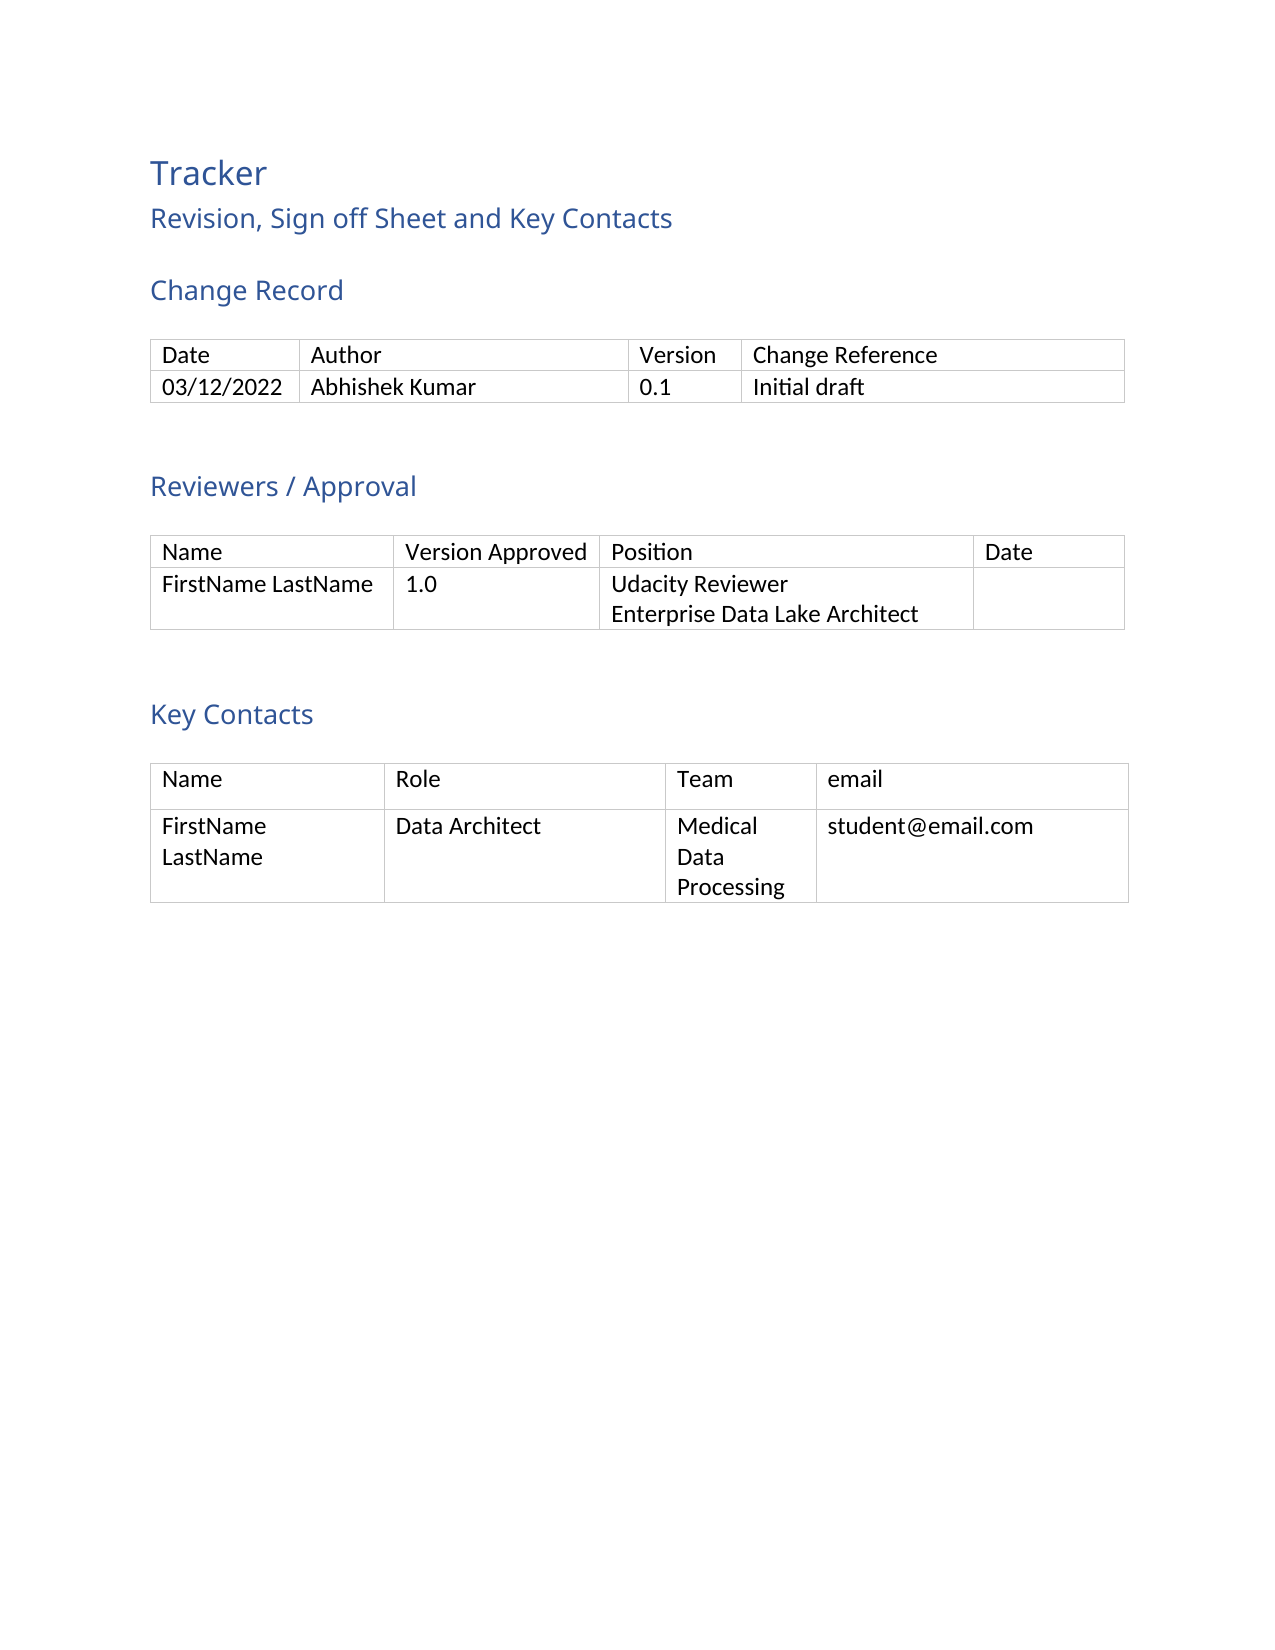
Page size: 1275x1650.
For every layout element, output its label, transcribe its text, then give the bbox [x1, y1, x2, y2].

table_header Team [666, 764, 816, 809]
subtitle Reviewers / Approval [150, 468, 1125, 505]
table_cell Data Architect [385, 810, 665, 902]
table_cell FirstName LastName [151, 810, 384, 902]
table_cell [974, 568, 1124, 629]
subtitle Tracker [150, 150, 1125, 195]
table_cell 1.0 [394, 568, 599, 629]
table_cell 03/12/2022 [151, 371, 299, 402]
table_cell student@email.com [817, 810, 1128, 902]
table_cell FirstName LastName [151, 568, 393, 629]
table_header Role [385, 764, 665, 809]
table_header Date [151, 340, 299, 370]
subtitle Change Record [150, 271, 1125, 308]
table_header Name [151, 764, 384, 809]
table_header Position [600, 536, 973, 567]
table_cell Medical Data Processing [666, 810, 816, 902]
table_cell Udacity Reviewer Enterprise Data Lake Architect [600, 568, 973, 629]
table_header Version Approved [394, 536, 599, 567]
subtitle Key Contacts [150, 695, 1125, 732]
subtitle Revision, Sign off Sheet and Key Contacts [150, 199, 1125, 236]
table_cell Abhishek Kumar [300, 371, 628, 402]
table_header Version [629, 340, 741, 370]
table_header Date [974, 536, 1124, 567]
table_header email [817, 764, 1128, 809]
table_header Author [300, 340, 628, 370]
table_header Change Reference [742, 340, 1124, 370]
table_cell Initial draft [742, 371, 1124, 402]
table_cell 0.1 [629, 371, 741, 402]
table_header Name [151, 536, 393, 567]
